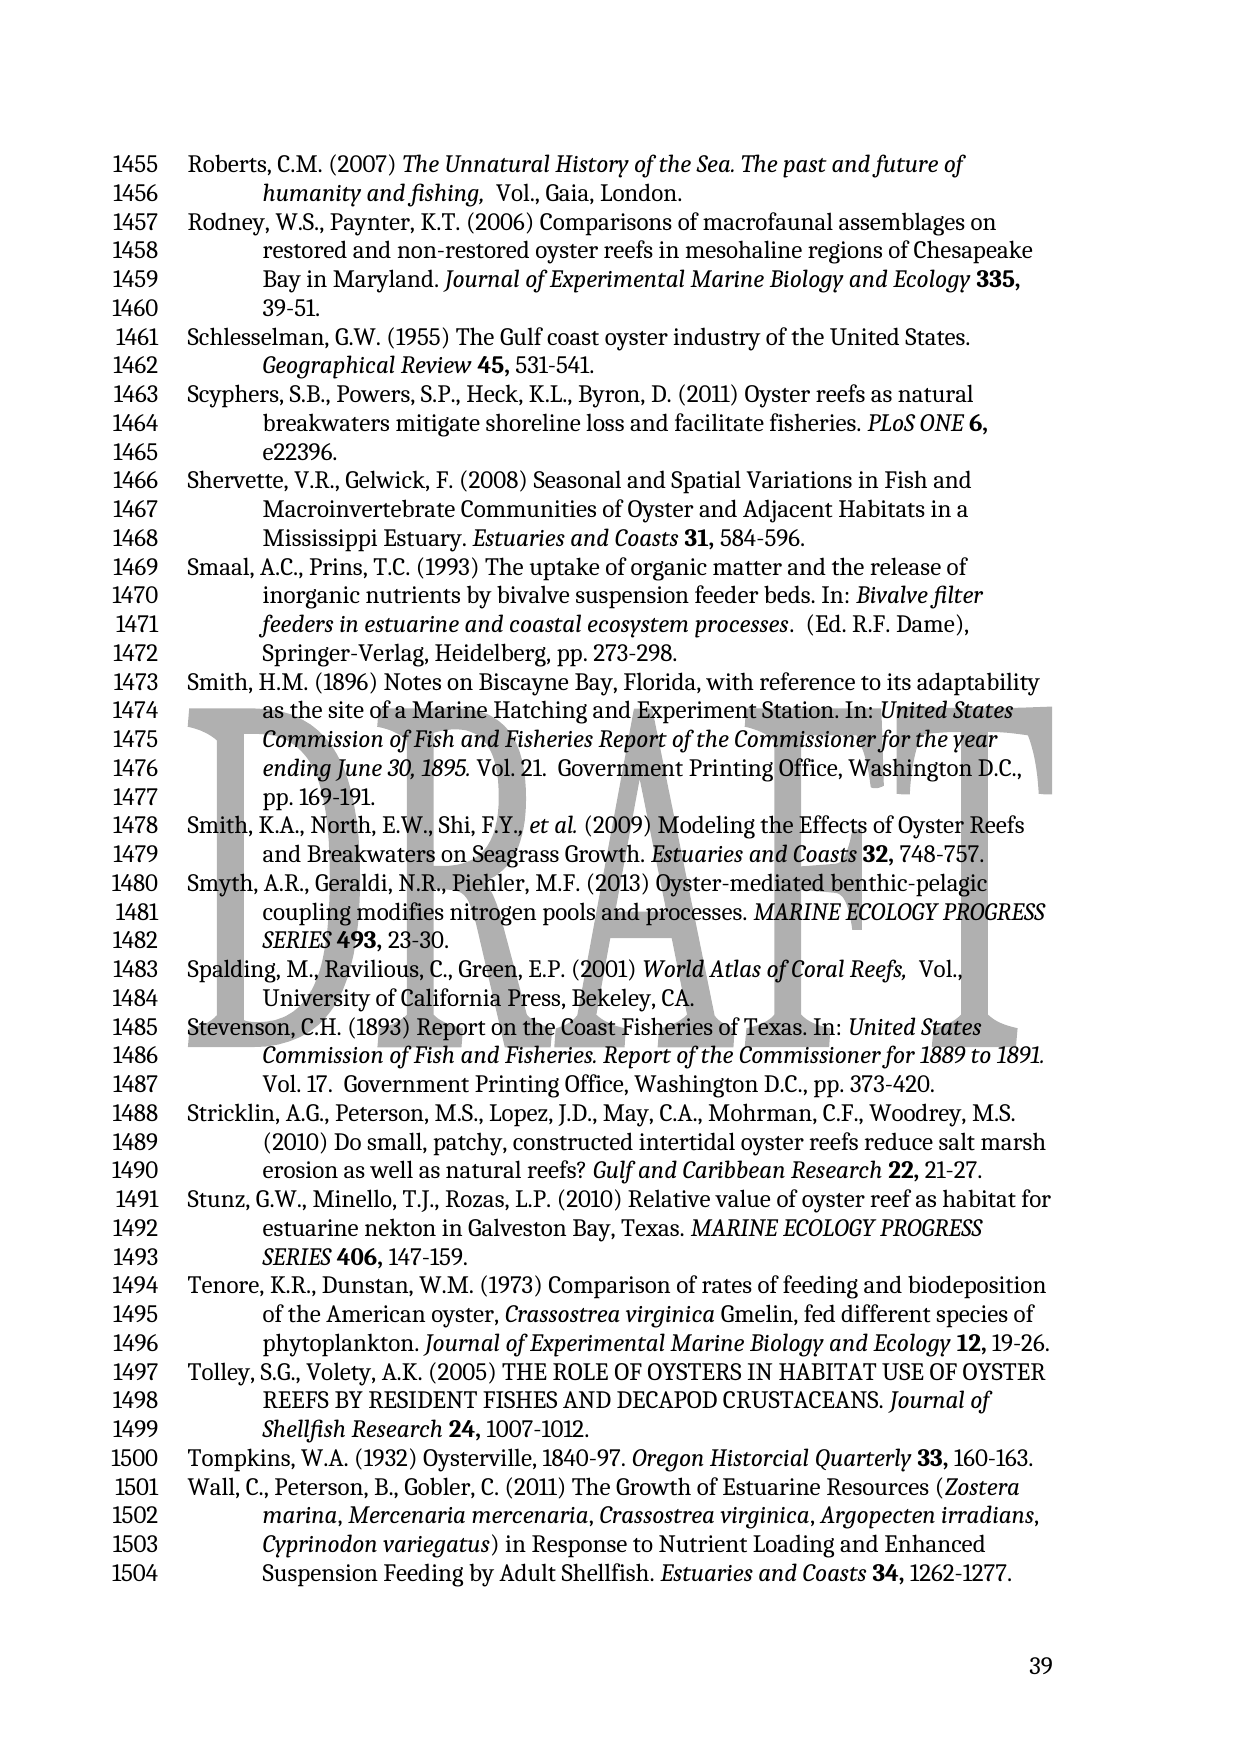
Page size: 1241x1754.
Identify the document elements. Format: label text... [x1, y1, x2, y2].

text Stevenson, C.H. (1893) Report on the Coast Fisheries of Texas. In: United States Commission of Fish and Fisheries. Report of the Commissioner for 1889 to 1891. Vol. 17. Government Printing Office, Washington D.C., pp. 373-420. [187, 1012, 1053, 1099]
text Wall, C., Peterson, B., Gobler, C. (2011) The Growth of Estuarine Resources (Zostera marina, Mercenaria mercenaria, Crassostrea virginica, Argopecten irradians, Cyprinodon variegatus) in Response to Nutrient Loading and Enhanced Suspension Feeding by Adult Shellfish. Estuaries and Coasts 34, 1262-1277. [187, 1472, 1053, 1587]
text Rodney, W.S., Paynter, K.T. (2006) Comparisons of macrofaunal assemblages on restored and non-restored oyster reefs in mesohaline regions of Chesapeake Bay in Maryland. Journal of Experimental Marine Biology and Ecology 335, 39-51. [187, 207, 1053, 322]
text Tenore, K.R., Dunstan, W.M. (1973) Comparison of rates of feeding and biodeposition of the American oyster, Crassostrea virginica Gmelin, fed different species of phytoplankton. Journal of Experimental Marine Biology and Ecology 12, 19-26. [187, 1271, 1053, 1357]
text Spalding, M., Ravilious, C., Green, E.P. (2001) World Atlas of Coral Reefs, Vol., University of California Press, Bekeley, CA. [187, 955, 1053, 1012]
text Smith, K.A., North, E.W., Shi, F.Y., et al. (2009) Modeling the Effects of Oyster Reefs and Breakwaters on Seagrass Growth. Estuaries and Coasts 32, 748-757. [187, 811, 1053, 869]
text Tolley, S.G., Volety, A.K. (2005) THE ROLE OF OYSTERS IN HABITAT USE OF OYSTER REEFS BY RESIDENT FISHES AND DECAPOD CRUSTACEANS. Journal of Shellfish Research 24, 1007-1012. [187, 1357, 1053, 1444]
text Schlesselman, G.W. (1955) The Gulf coast oyster industry of the United States. Geographical Review 45, 531-541. [187, 322, 1053, 380]
text Stricklin, A.G., Peterson, M.S., Lopez, J.D., May, C.A., Mohrman, C.F., Woodrey, M.S. (2010) Do small, patchy, constructed intertidal oyster reefs reduce salt marsh erosion as well as natural reefs? Gulf and Caribbean Research 22, 21-27. [187, 1099, 1053, 1185]
text Shervette, V.R., Gelwick, F. (2008) Seasonal and Spatial Variations in Fish and Macroinvertebrate Communities of Oyster and Adjacent Habitats in a Mississippi Estuary. Estuaries and Coasts 31, 584-596. [187, 466, 1053, 552]
text Tompkins, W.A. (1932) Oysterville, 1840-97. Oregon Historcial Quarterly 33, 160-163. [187, 1444, 1053, 1472]
text Stunz, G.W., Minello, T.J., Rozas, L.P. (2010) Relative value of oyster reef as habitat for estuarine nekton in Galveston Bay, Texas. MARINE ECOLOGY PROGRESS SERIES 406, 147-159. [187, 1185, 1053, 1271]
text Roberts, C.M. (2007) The Unnatural History of the Sea. The past and future of humanity and fishing, Vol., Gaia, London. [187, 150, 1053, 207]
text Smith, H.M. (1896) Notes on Biscayne Bay, Florida, with reference to its adaptability as the site of a Marine Hatching and Experiment Station. In: United States Commission of Fish and Fisheries Report of the Commissioner for the year ending June 30, 1895. Vol. 21. Government Printing Office, Washington D.C., pp. 169-191. [187, 667, 1053, 811]
text Scyphers, S.B., Powers, S.P., Heck, K.L., Byron, D. (2011) Oyster reefs as natural breakwaters mitigate shoreline loss and facilitate fisheries. PLoS ONE 6, e22396. [187, 380, 1053, 466]
text Smyth, A.R., Geraldi, N.R., Piehler, M.F. (2013) Oyster-mediated benthic-pelagic coupling modifies nitrogen pools and processes. MARINE ECOLOGY PROGRESS SERIES 493, 23-30. [187, 869, 1053, 955]
text Smaal, A.C., Prins, T.C. (1993) The uptake of organic matter and the release of inorganic nutrients by bivalve suspension feeder beds. In: Bivalve filter feeders in estuarine and coastal ecosystem processes. (Ed. R.F. Dame), Springer-Verlag, Heidelberg, pp. 273-298. [187, 552, 1053, 667]
